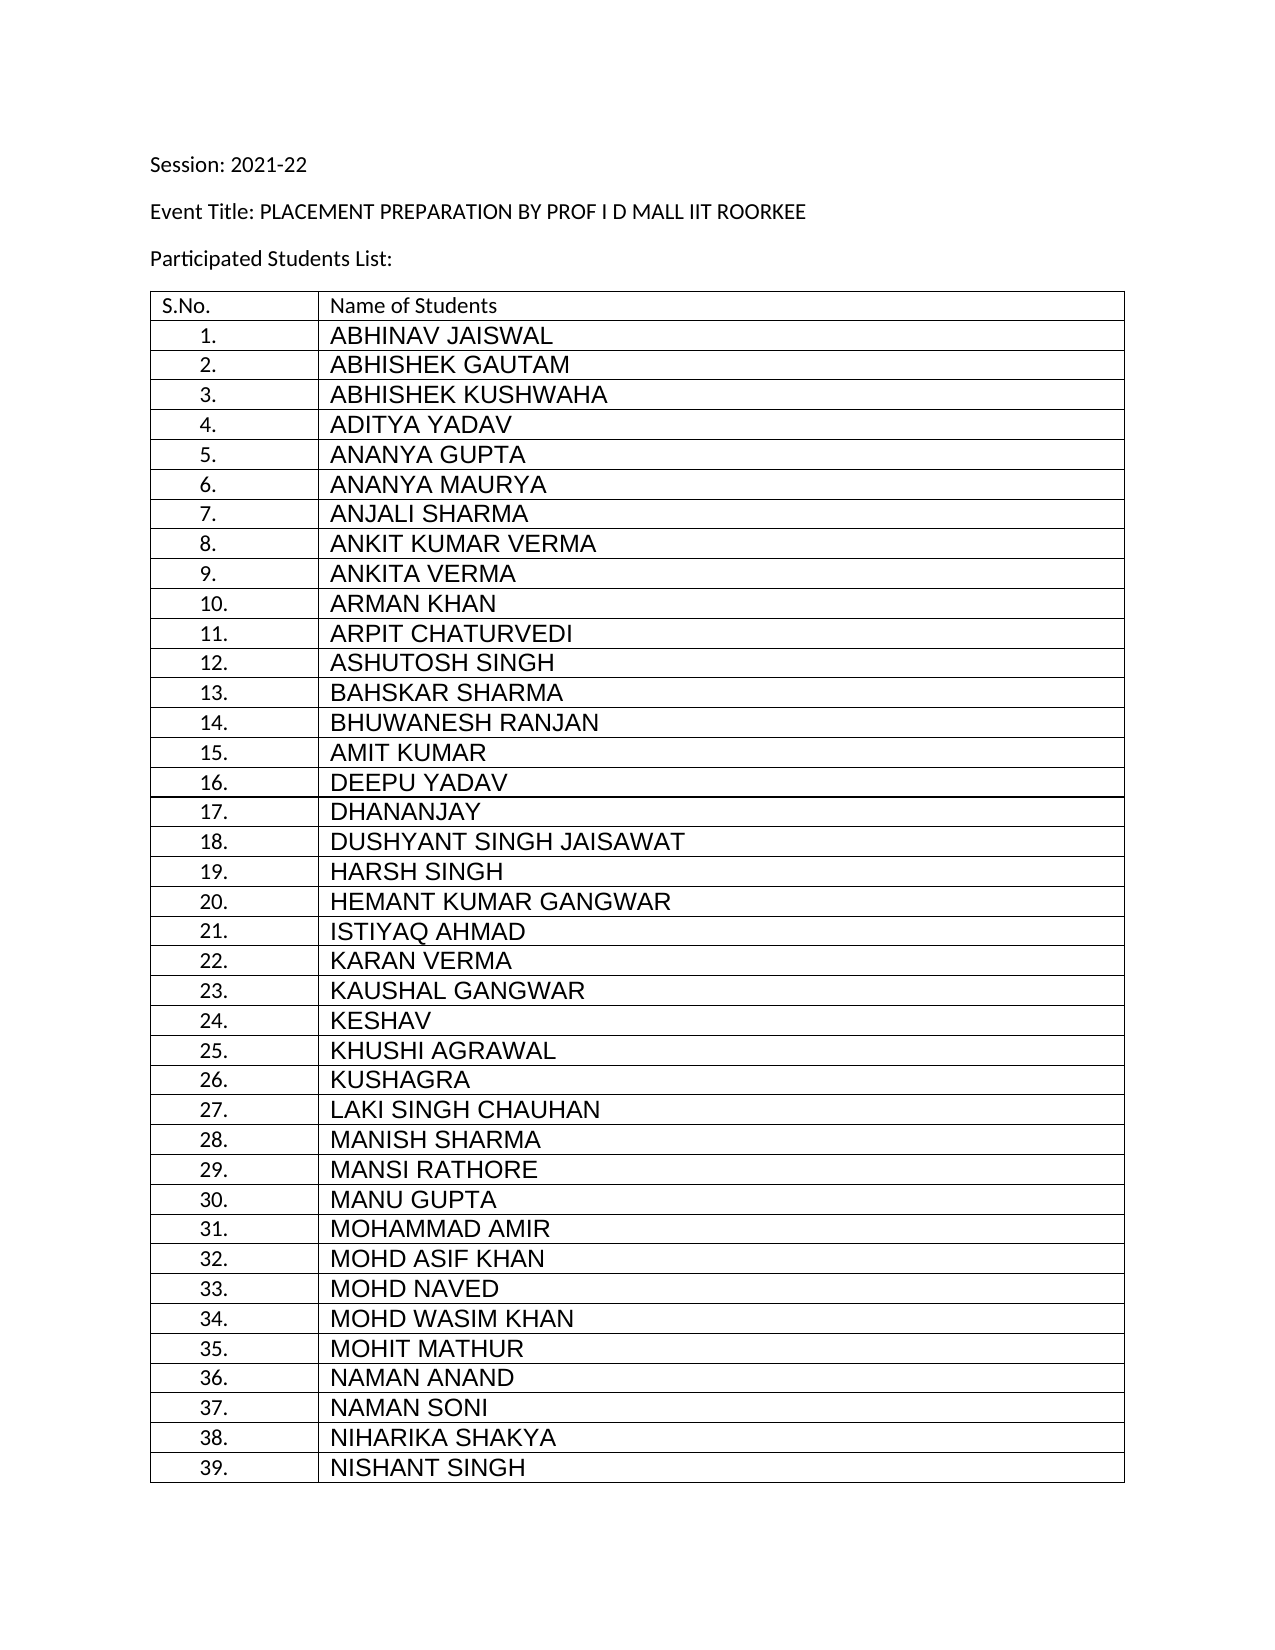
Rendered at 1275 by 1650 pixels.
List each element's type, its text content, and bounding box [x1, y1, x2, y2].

table_cell [151, 470, 318, 498]
table_cell [151, 678, 318, 707]
table_cell [151, 1066, 318, 1094]
table_cell [151, 946, 318, 975]
text Event Title: PLACEMENT PREPARATION BY PROF I D MALL IIT ROORKEE [150, 197, 1125, 225]
table_cell MOHIT MATHUR [319, 1334, 1124, 1362]
table_cell [151, 589, 318, 618]
table_cell HARSH SINGH [319, 857, 1124, 886]
table_cell [151, 1393, 318, 1422]
text Participated Students List: [150, 244, 1125, 272]
table_cell [151, 887, 318, 916]
table_cell MANSI RATHORE [319, 1155, 1124, 1184]
table_cell MANU GUPTA [319, 1185, 1124, 1213]
table_cell ARPIT CHATURVEDI [319, 619, 1124, 647]
table_cell ANANYA GUPTA [319, 440, 1124, 469]
table_cell [151, 529, 318, 558]
table_header Name of Students [319, 292, 1124, 320]
table_cell [151, 410, 318, 439]
table_cell [151, 1215, 318, 1243]
table_cell [151, 827, 318, 856]
text Session: 2021-22 [150, 150, 1125, 178]
table_cell ANANYA MAURYA [319, 470, 1124, 498]
table_cell KARAN VERMA [319, 946, 1124, 975]
table_cell [151, 857, 318, 886]
table_cell [151, 649, 318, 677]
table_cell KHUSHI AGRAWAL [319, 1036, 1124, 1064]
table_cell NISHANT SINGH [319, 1453, 1124, 1482]
table_cell ADITYA YADAV [319, 410, 1124, 439]
table_cell [151, 1364, 318, 1392]
table_cell [151, 1244, 318, 1273]
table_cell [151, 768, 318, 796]
table_cell [151, 738, 318, 767]
table_cell [151, 440, 318, 469]
table_cell NIHARIKA SHAKYA [319, 1423, 1124, 1452]
table_cell ABHISHEK KUSHWAHA [319, 380, 1124, 409]
table_cell MOHD ASIF KHAN [319, 1244, 1124, 1273]
table_cell DUSHYANT SINGH JAISAWAT [319, 827, 1124, 856]
table_cell NAMAN SONI [319, 1393, 1124, 1422]
table_header S.No. [151, 292, 318, 320]
table_cell MOHD WASIM KHAN [319, 1304, 1124, 1333]
table_cell [151, 500, 318, 528]
table_cell [151, 351, 318, 379]
table_cell [151, 917, 318, 945]
table_cell BHUWANESH RANJAN [319, 708, 1124, 737]
table_cell [151, 1006, 318, 1035]
table_cell [151, 1423, 318, 1452]
table_cell [151, 1036, 318, 1064]
table_cell KESHAV [319, 1006, 1124, 1035]
table_cell [151, 976, 318, 1005]
table_cell ABHISHEK GAUTAM [319, 351, 1124, 379]
table_cell [151, 321, 318, 349]
table_cell [151, 1095, 318, 1124]
table_cell KAUSHAL GANGWAR [319, 976, 1124, 1005]
table_cell DHANANJAY [319, 798, 1124, 826]
table_cell [151, 380, 318, 409]
table_cell ANKITA VERMA [319, 559, 1124, 588]
table_cell ANKIT KUMAR VERMA [319, 529, 1124, 558]
table_cell DEEPU YADAV [319, 768, 1124, 796]
table_cell [151, 1274, 318, 1303]
table_cell MOHAMMAD AMIR [319, 1215, 1124, 1243]
table_cell HEMANT KUMAR GANGWAR [319, 887, 1124, 916]
table_cell [151, 1304, 318, 1333]
table_cell KUSHAGRA [319, 1066, 1124, 1094]
table_cell ANJALI SHARMA [319, 500, 1124, 528]
table_cell ISTIYAQ AHMAD [319, 917, 1124, 945]
table_cell AMIT KUMAR [319, 738, 1124, 767]
table_cell LAKI SINGH CHAUHAN [319, 1095, 1124, 1124]
table_cell BAHSKAR SHARMA [319, 678, 1124, 707]
table_cell ARMAN KHAN [319, 589, 1124, 618]
table_cell ABHINAV JAISWAL [319, 321, 1124, 349]
table_cell [151, 1453, 318, 1482]
table_cell [151, 1185, 318, 1213]
table_cell NAMAN ANAND [319, 1364, 1124, 1392]
table_cell [151, 559, 318, 588]
table_cell [151, 1125, 318, 1154]
table_cell ASHUTOSH SINGH [319, 649, 1124, 677]
table_cell [151, 708, 318, 737]
table_cell [151, 798, 318, 826]
table_cell MOHD NAVED [319, 1274, 1124, 1303]
table_cell MANISH SHARMA [319, 1125, 1124, 1154]
table_cell [151, 619, 318, 647]
table_cell [151, 1334, 318, 1362]
table_cell [151, 1155, 318, 1184]
